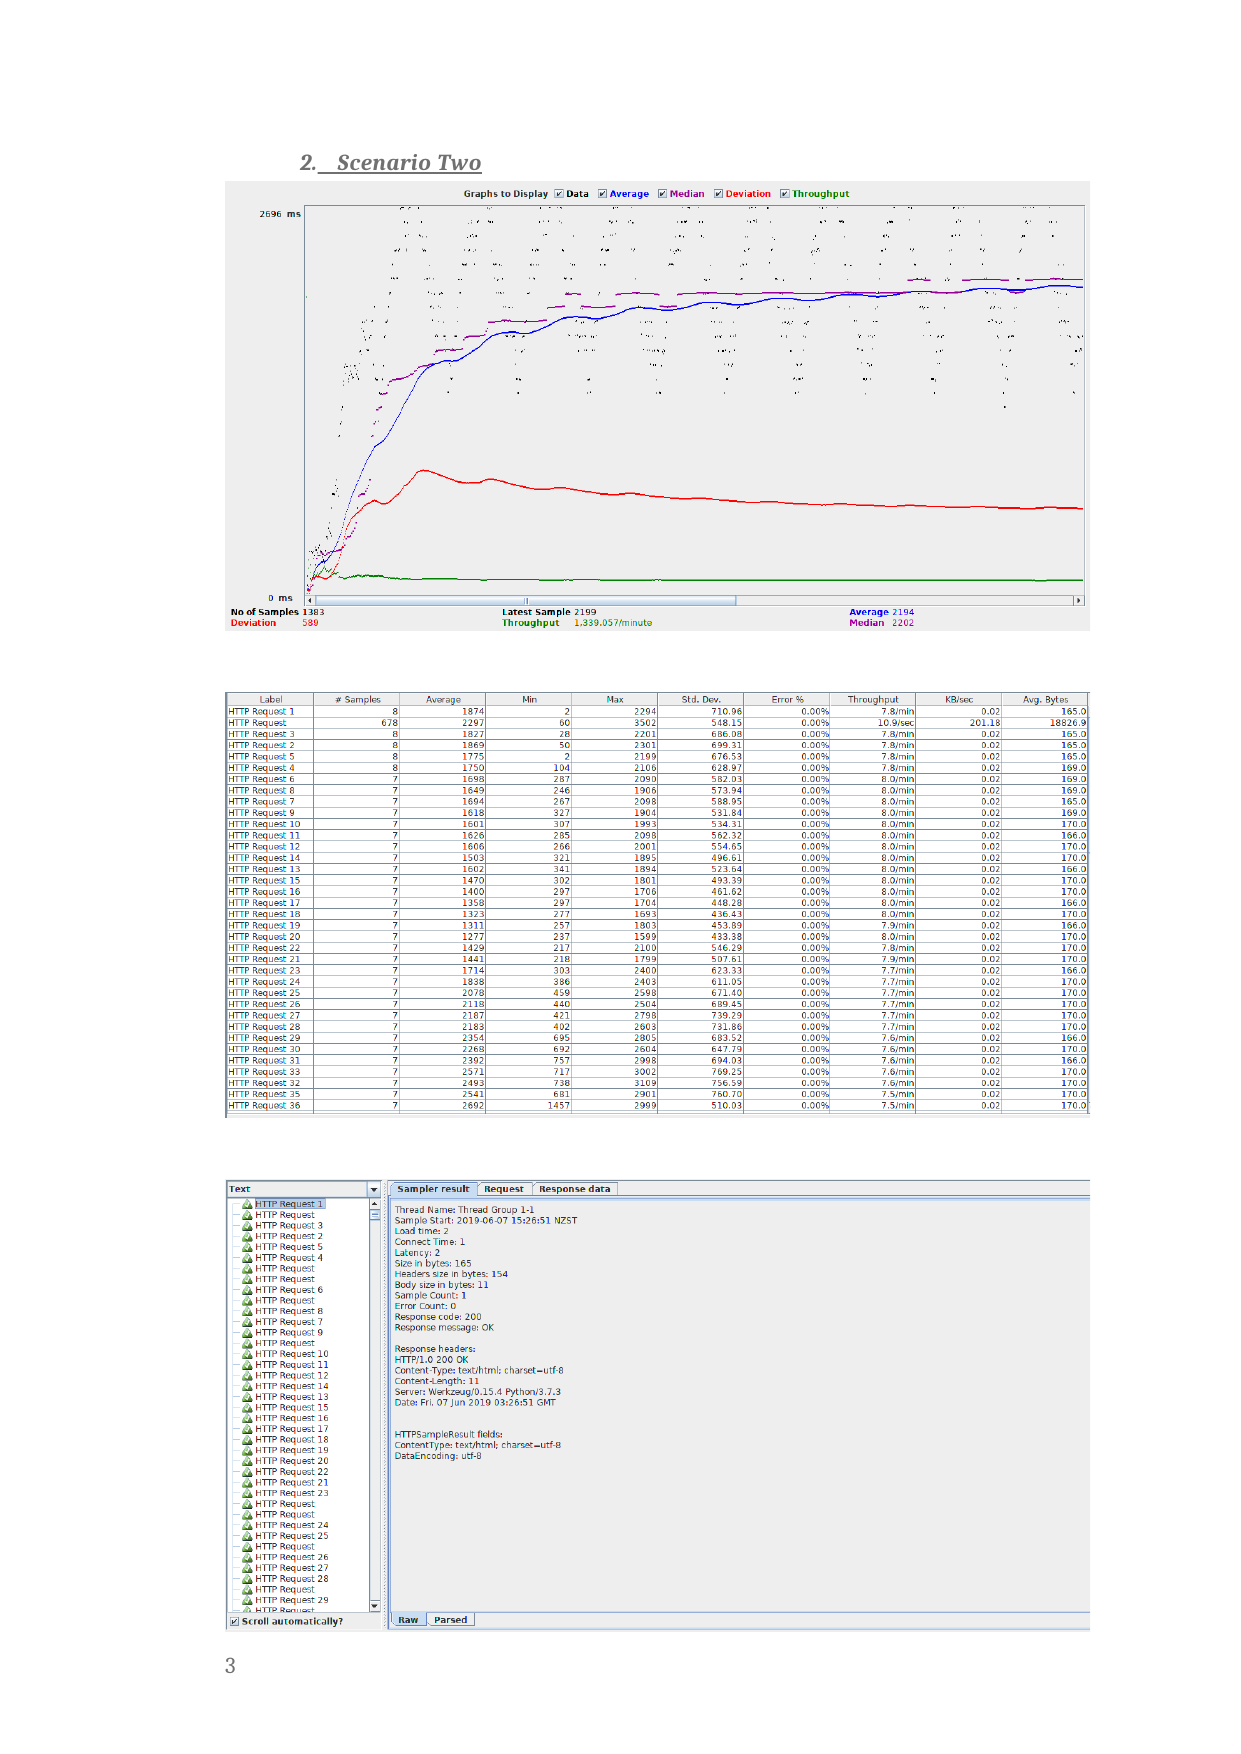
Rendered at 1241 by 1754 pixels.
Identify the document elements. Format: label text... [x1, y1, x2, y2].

picture [225, 181, 1091, 631]
picture [225, 692, 1091, 1118]
picture [225, 1179, 1091, 1632]
subtitle Scenario Two [300, 150, 1053, 176]
